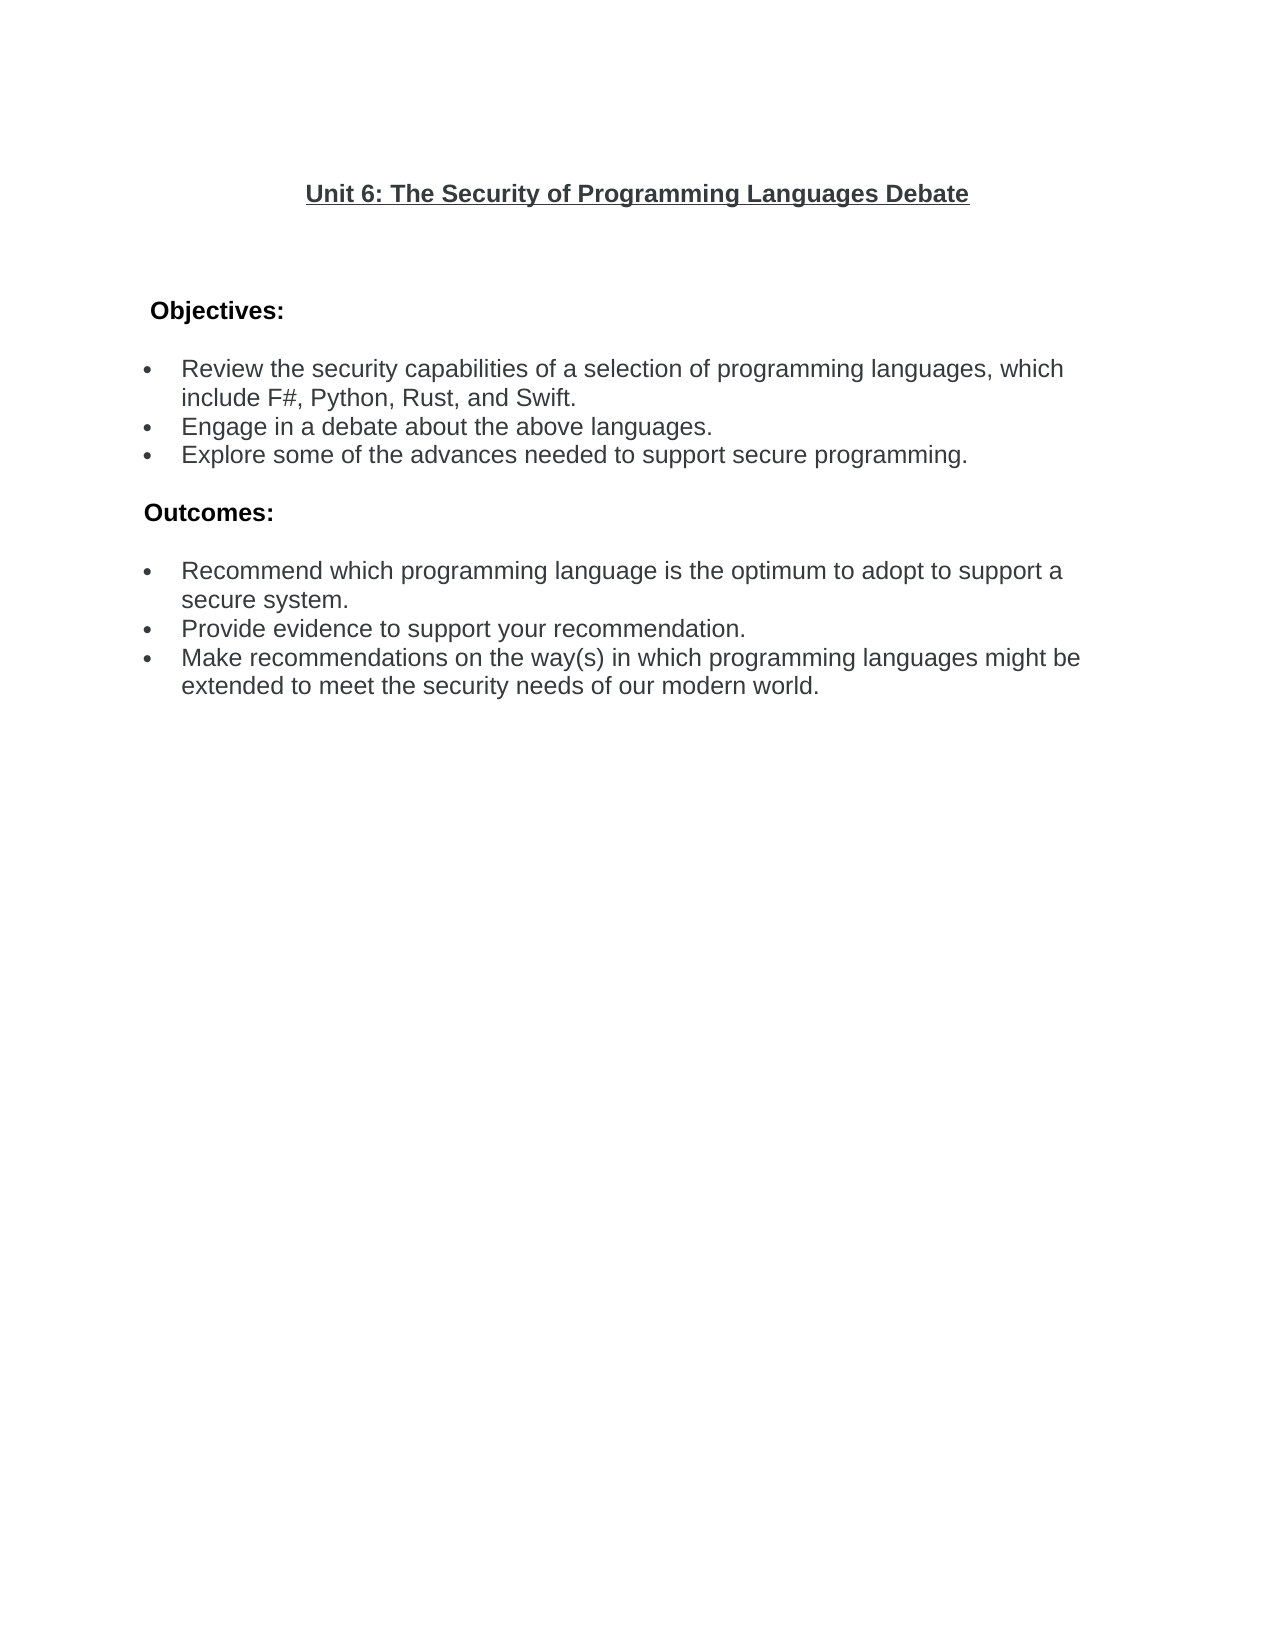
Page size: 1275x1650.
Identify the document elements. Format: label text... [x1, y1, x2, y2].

list Recommend which programming language is the optimum to adopt to support a secure system. [144, 556, 1125, 614]
list Provide evidence to support your recommendation. [144, 614, 1125, 642]
list Review the security capabilities of a selection of programming languages, which include F#, Python, Rust, and Swift. [144, 354, 1125, 412]
text Outcomes: [144, 498, 1125, 527]
list Explore some of the advances needed to support secure programming. [144, 440, 1125, 469]
text Objectives: [150, 296, 1125, 325]
text Unit 6: The Security of Programming Languages Debate [150, 179, 1125, 207]
list Make recommendations on the way(s) in which programming languages might be extended to meet the security needs of our modern world. [144, 642, 1125, 700]
list Engage in a debate about the above languages. [144, 412, 1125, 440]
